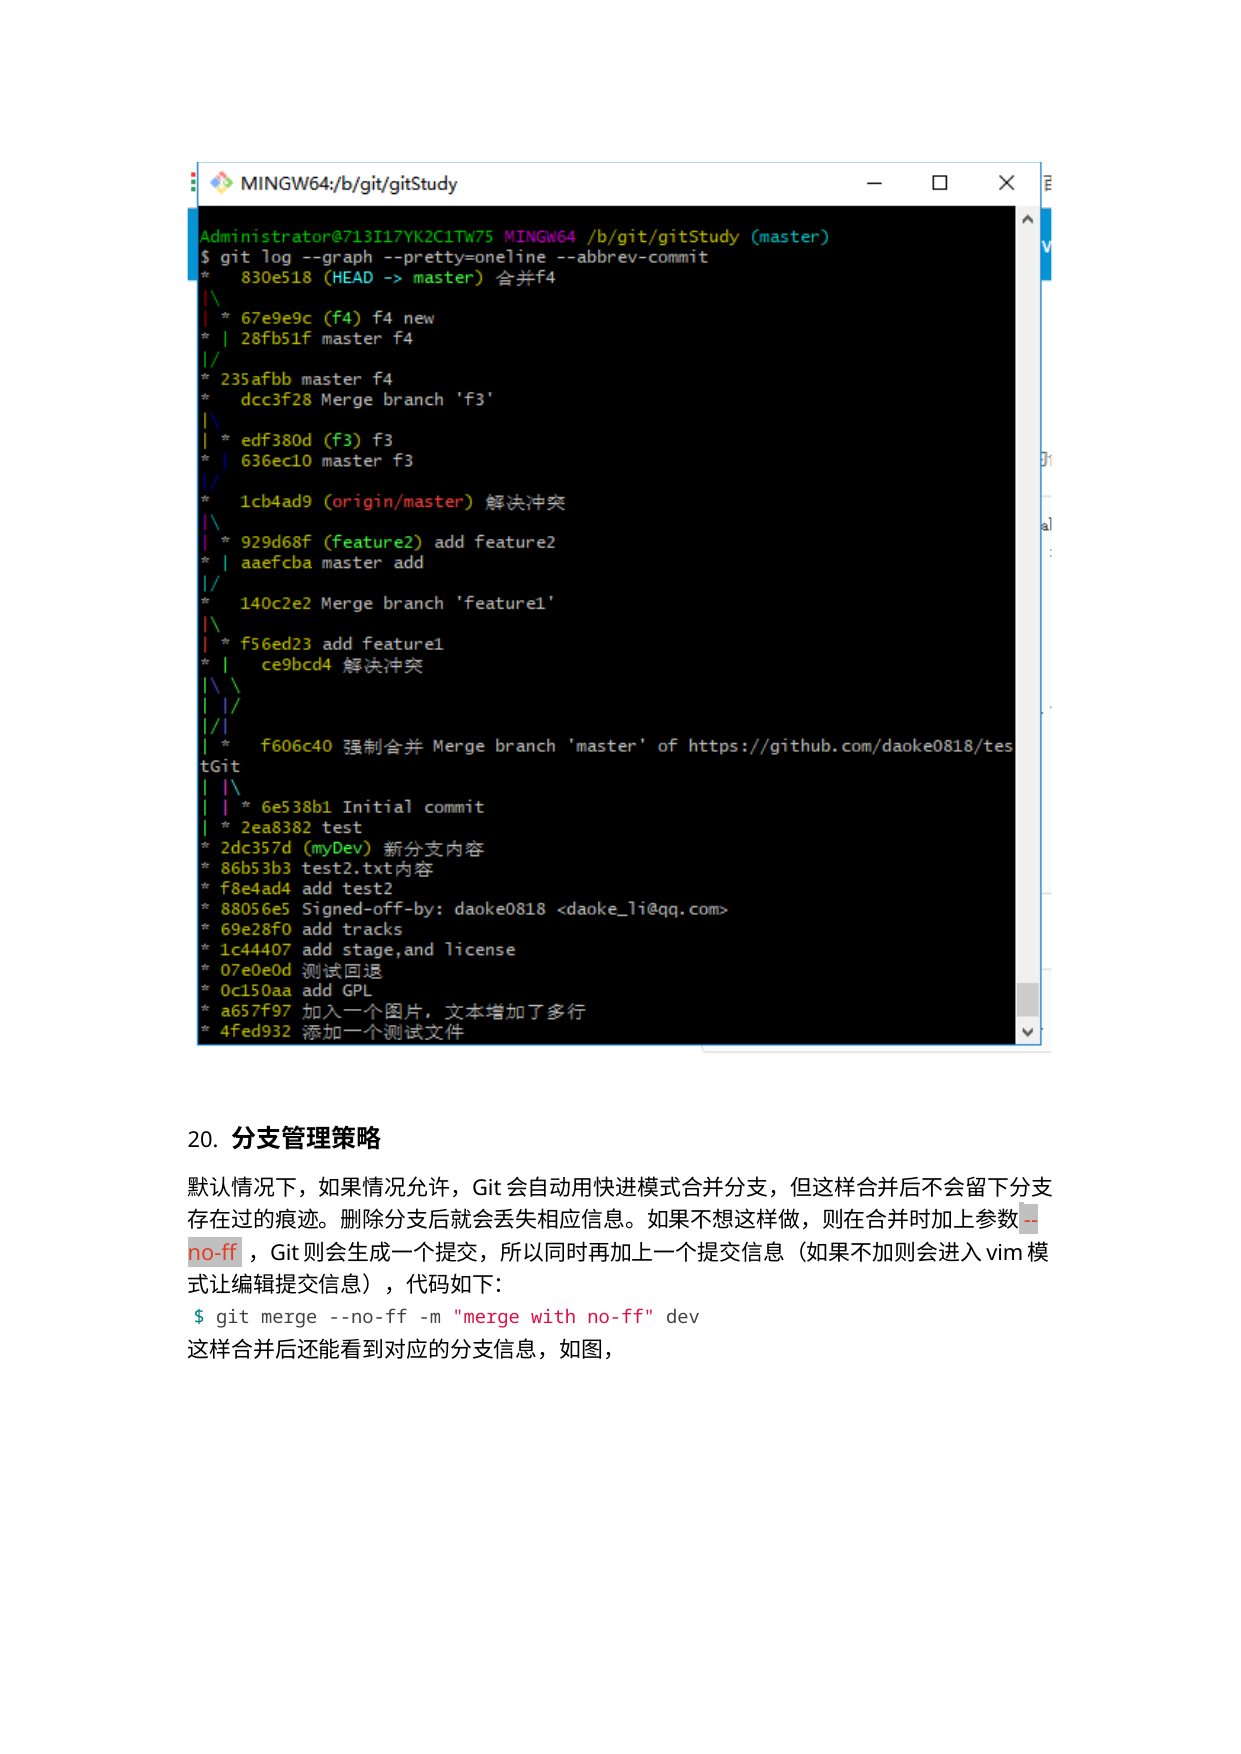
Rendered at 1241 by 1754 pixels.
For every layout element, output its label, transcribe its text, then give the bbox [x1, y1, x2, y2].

list 分支管理策略 [187, 1104, 1053, 1169]
text 这样合并后还能看到对应的分支信息，如图， [187, 1332, 1053, 1364]
text $ git merge --no-ff -m "merge with no-ff" dev [187, 1299, 1053, 1332]
text 默认情况下，如果情况允许，Git会自动用快进模式合并分支，但这样合并后不会留下分支存在过的痕迹。删除分支后就会丢失相应信息。如果不想这样做，则在合并时加上参数 --no-ff ，Git则会生成一个提交，所以同时再加上一个提交信息（如果不加则会进入vim模式让编辑提交信息），代码如下： [187, 1169, 1053, 1299]
picture [187, 162, 1052, 1056]
